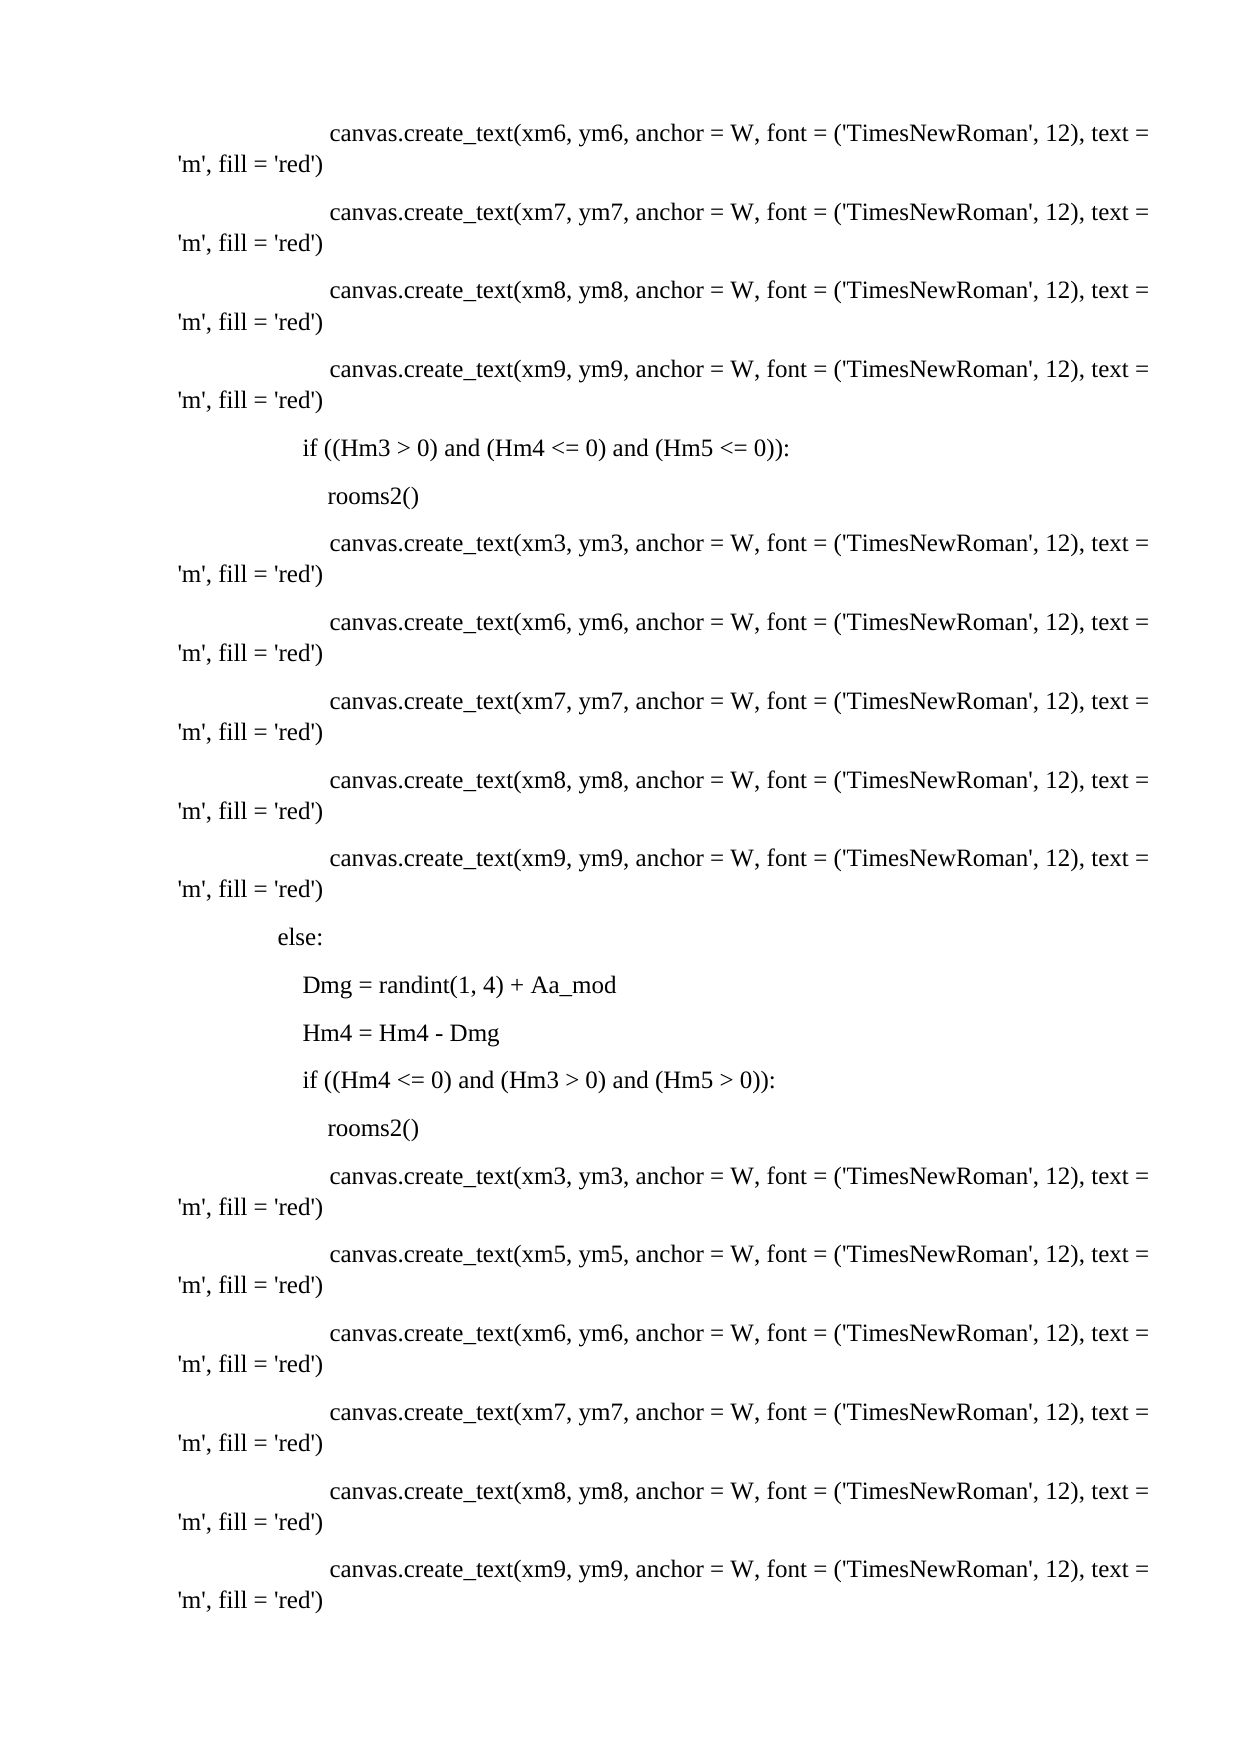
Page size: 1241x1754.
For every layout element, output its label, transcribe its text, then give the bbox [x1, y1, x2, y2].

text canvas.create_text(xm9, ym9, anchor = W, font = ('TimesNewRoman', 12), text = 'm', fill = 'red') [177, 843, 1152, 903]
text canvas.create_text(xm3, ym3, anchor = W, font = ('TimesNewRoman', 12), text = 'm', fill = 'red') [177, 528, 1152, 588]
text else: [177, 922, 1152, 951]
text canvas.create_text(xm9, ym9, anchor = W, font = ('TimesNewRoman', 12), text = 'm', fill = 'red') [177, 354, 1152, 414]
text if ((Hm4 <= 0) and (Hm3 > 0) and (Hm5 > 0)): [177, 1065, 1152, 1094]
text canvas.create_text(xm5, ym5, anchor = W, font = ('TimesNewRoman', 12), text = 'm', fill = 'red') [177, 1239, 1152, 1299]
text canvas.create_text(xm6, ym6, anchor = W, font = ('TimesNewRoman', 12), text = 'm', fill = 'red') [177, 607, 1152, 667]
text canvas.create_text(xm8, ym8, anchor = W, font = ('TimesNewRoman', 12), text = 'm', fill = 'red') [177, 1476, 1152, 1536]
text canvas.create_text(xm8, ym8, anchor = W, font = ('TimesNewRoman', 12), text = 'm', fill = 'red') [177, 276, 1152, 335]
text canvas.create_text(xm6, ym6, anchor = W, font = ('TimesNewRoman', 12), text = 'm', fill = 'red') [177, 1318, 1152, 1378]
text canvas.create_text(xm8, ym8, anchor = W, font = ('TimesNewRoman', 12), text = 'm', fill = 'red') [177, 765, 1152, 824]
text Dmg = randint(1, 4) + Aa_mod [177, 970, 1152, 999]
text if ((Hm3 > 0) and (Hm4 <= 0) and (Hm5 <= 0)): [177, 433, 1152, 462]
text Hm4 = Hm4 - Dmg [177, 1018, 1152, 1046]
text canvas.create_text(xm7, ym7, anchor = W, font = ('TimesNewRoman', 12), text = 'm', fill = 'red') [177, 197, 1152, 257]
text canvas.create_text(xm7, ym7, anchor = W, font = ('TimesNewRoman', 12), text = 'm', fill = 'red') [177, 1397, 1152, 1457]
text rooms2() [177, 481, 1152, 509]
text canvas.create_text(xm9, ym9, anchor = W, font = ('TimesNewRoman', 12), text = 'm', fill = 'red') [177, 1554, 1152, 1614]
text rooms2() [177, 1113, 1152, 1142]
text canvas.create_text(xm6, ym6, anchor = W, font = ('TimesNewRoman', 12), text = 'm', fill = 'red') [177, 118, 1152, 178]
text canvas.create_text(xm3, ym3, anchor = W, font = ('TimesNewRoman', 12), text = 'm', fill = 'red') [177, 1161, 1152, 1221]
text canvas.create_text(xm7, ym7, anchor = W, font = ('TimesNewRoman', 12), text = 'm', fill = 'red') [177, 686, 1152, 746]
